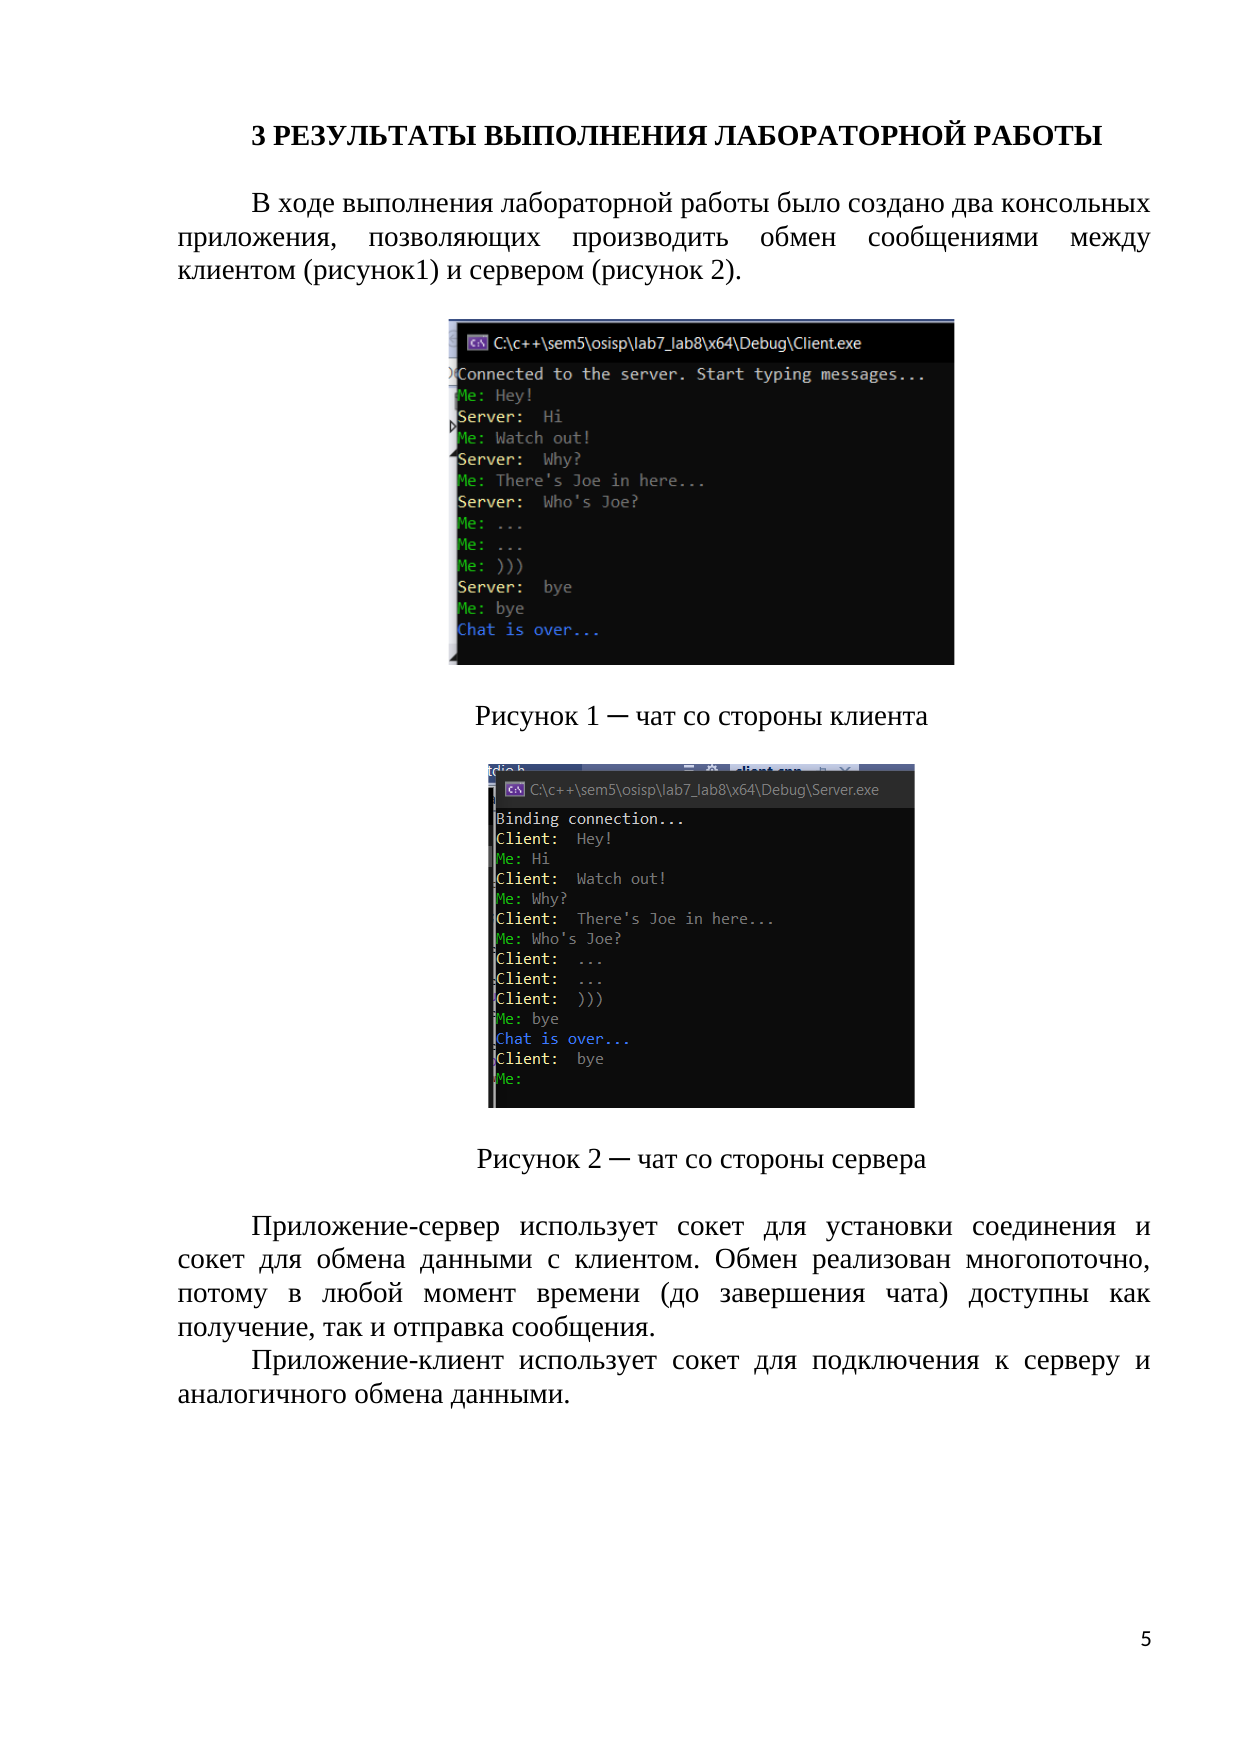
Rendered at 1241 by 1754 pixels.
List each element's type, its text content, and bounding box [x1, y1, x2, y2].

picture [448, 319, 955, 665]
text Приложение-сервер использует сокет для установки соединения и сокет для обмена данными с клиентом. Обмен реализован многопоточно, потому в любой момент времени (до завершения чата) доступны как получение, так и отправка сообщения. [177, 1208, 1152, 1342]
text Приложение-клиент использует сокет для подключения к серверу и аналогичного обмена данными. [177, 1342, 1152, 1409]
subtitle 3 РЕЗУЛЬТАТЫ ВЫПОЛНЕНИЯ ЛАБОРАТОРНОЙ РАБОТЫ [177, 118, 1152, 152]
picture [488, 764, 915, 1108]
text Рисунок 2 ─ чат со стороны сервера [177, 1141, 1152, 1174]
text Рисунок 1 ─ чат со стороны клиента [177, 698, 1152, 731]
text В ходе выполнения лабораторной работы было создано два консольных приложения, позволяющих производить обмен сообщениями между клиентом (рисунок1) и сервером (рисунок 2). [177, 185, 1152, 286]
